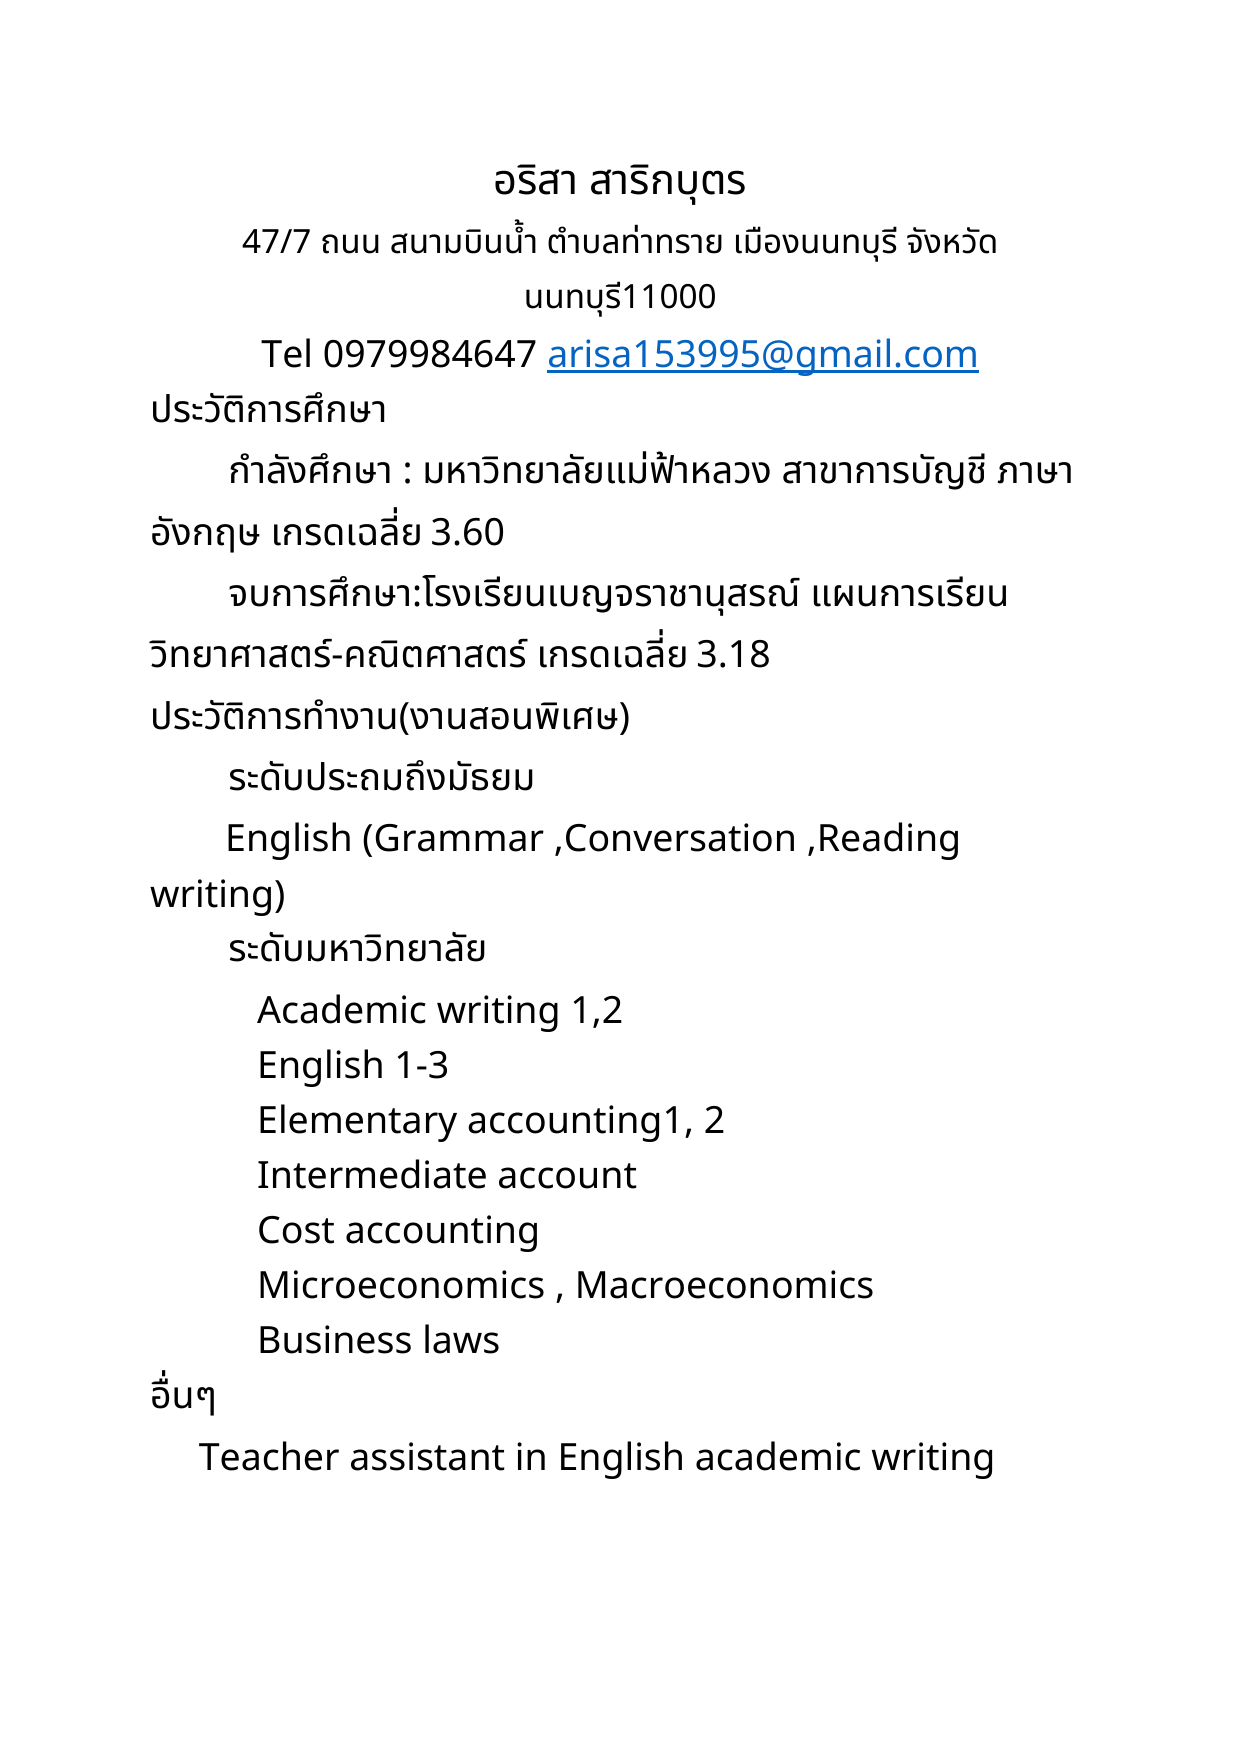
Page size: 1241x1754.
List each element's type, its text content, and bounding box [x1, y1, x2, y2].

text Intermediate account [150, 1148, 1090, 1199]
text Cost accounting [150, 1203, 1090, 1254]
text English (Grammar ,Conversation ,Reading writing) [150, 812, 1090, 918]
text Microeconomics , Macroeconomics [150, 1259, 1090, 1310]
text Tel 0979984647 arisa153995@gmail.com [150, 327, 1090, 378]
text กำลังศึกษา : มหาวิทยาลัยแม่ฟ้าหลวง สาขาการบัญชี ภาษาอังกฤษ เกรดเฉลี่ย3.60 [150, 443, 1090, 562]
text ระดับมหาวิทยาลัย [150, 922, 1090, 979]
text Academic writing 1,2 [150, 983, 1090, 1034]
text Teacher assistant in English academic writing [150, 1430, 1090, 1481]
text Elementary accounting1, 2 [150, 1093, 1090, 1144]
text English 1-3 [150, 1038, 1090, 1089]
text จบการศึกษา:โรงเรียนเบญจราชานุสรณ์ แผนการเรียนวิทยาศาสตร์-คณิตศาสตร์ เกรดเฉลี่ย3.18 [150, 566, 1090, 685]
text 47/7 ถนน สนามบินน้ำ ตำบลท่าทราย เมืองนนทบุรี จังหวัดนนทบุรี11000 [150, 218, 1090, 323]
text Business laws [150, 1314, 1090, 1365]
text ประวัติการศึกษา [150, 382, 1090, 439]
text ระดับประถมถึงมัธยม [150, 751, 1090, 807]
text อริสา สาริกบุตร [150, 150, 1090, 213]
text อื่นๆ [150, 1369, 1090, 1426]
text ประวัติการทำงาน(งานสอนพิเศษ) [150, 689, 1090, 746]
